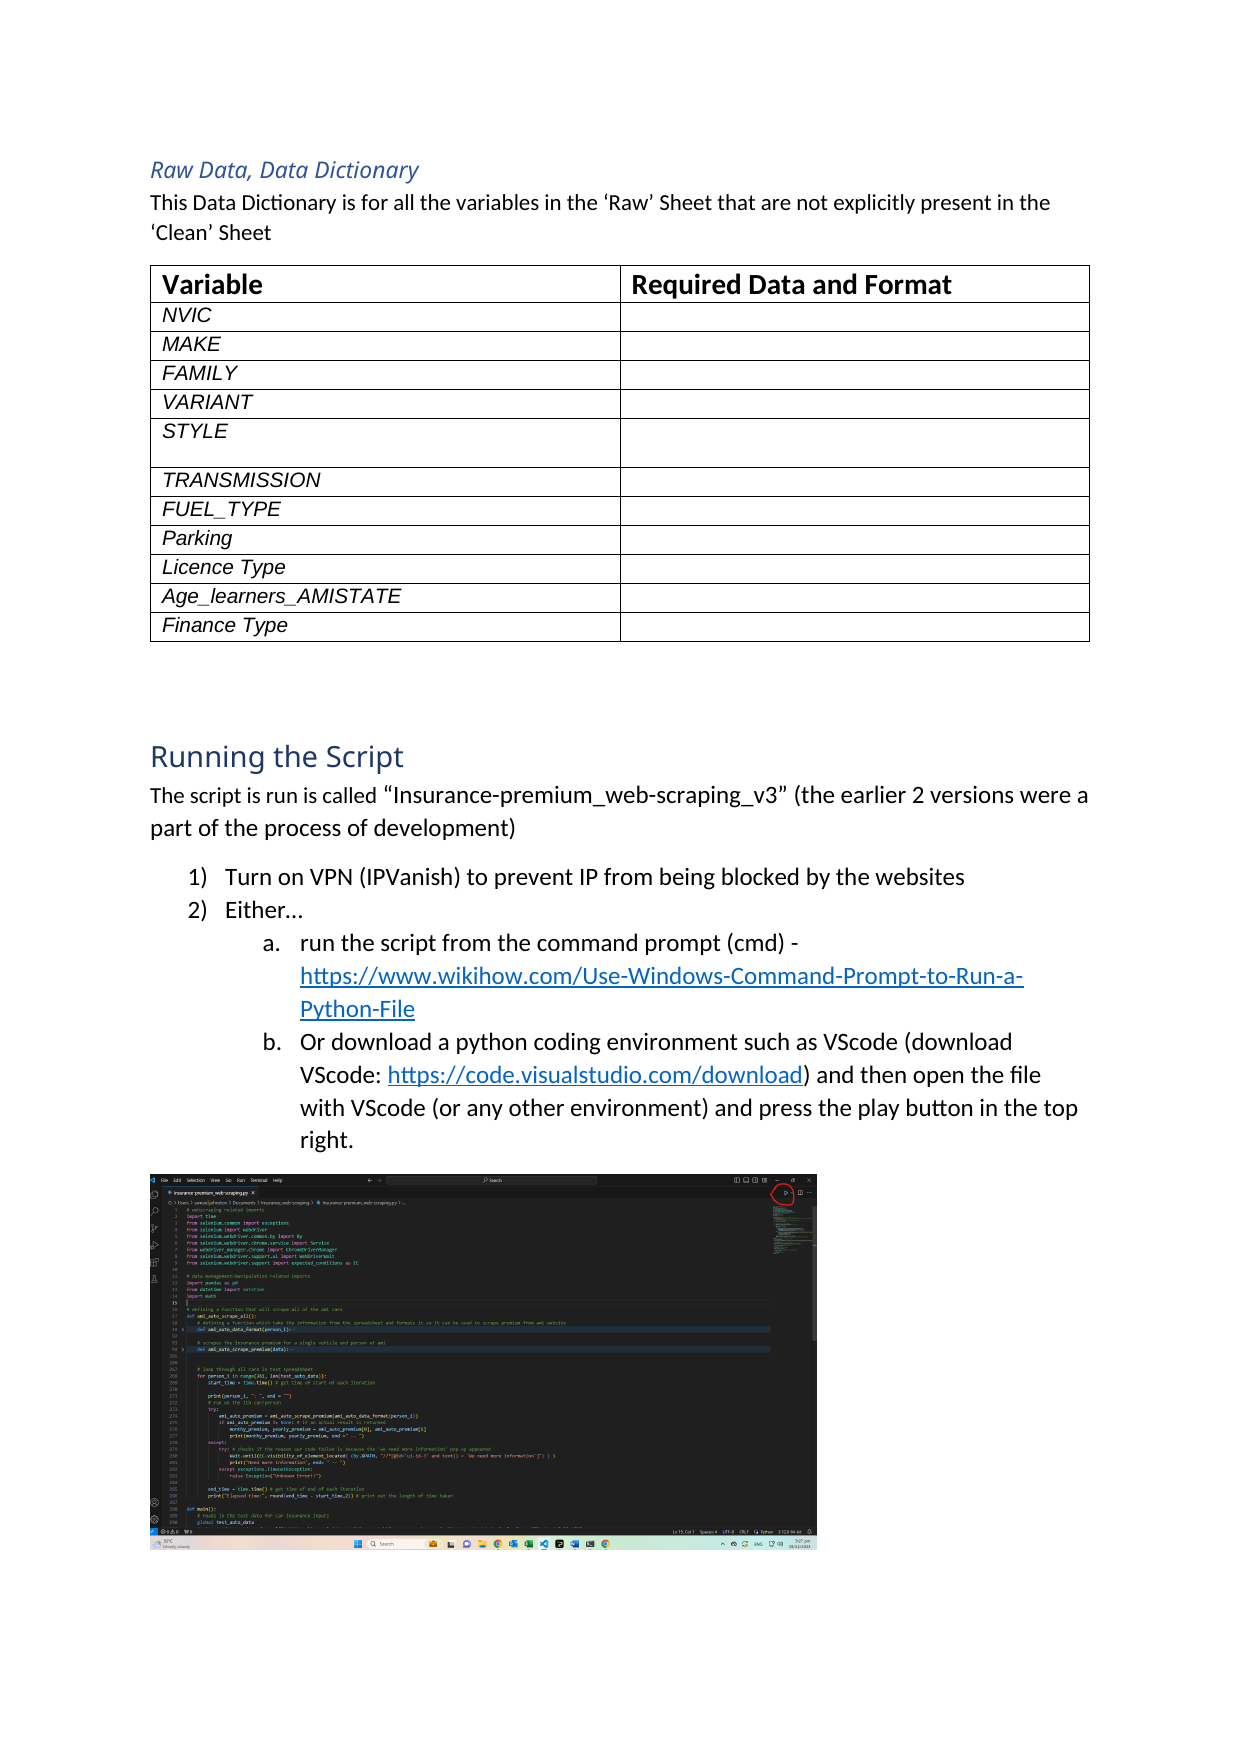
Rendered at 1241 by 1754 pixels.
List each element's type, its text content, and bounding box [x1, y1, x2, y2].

table_cell [621, 468, 1089, 496]
table_header Required Data and Format [621, 266, 1089, 302]
table_cell [621, 526, 1089, 554]
text This Data Dictionary is for all the variables in the ‘Raw’ Sheet that are not explicitly present in the ‘Clean’ Sheet [150, 188, 1090, 246]
table_cell [621, 303, 1089, 331]
table_cell VARIANT [151, 390, 620, 418]
table_cell [621, 613, 1089, 641]
list run the script from the command prompt (cmd) - https://www.wikihow.com/Use-Windows-Command-Prompt-to-Run-a-Python-File [262, 927, 1090, 1023]
picture [150, 1174, 818, 1550]
subtitle Running the Script [150, 736, 1090, 776]
table_cell Parking [151, 526, 620, 554]
list Turn on VPN (IPVanish) to prevent IP from being blocked by the websites [187, 861, 1090, 892]
table_cell Licence Type [151, 555, 620, 583]
table_cell [621, 332, 1089, 360]
table_cell NVIC [151, 303, 620, 331]
list Either… [187, 894, 1090, 925]
table_cell STYLE [151, 419, 620, 467]
table_cell TRANSMISSION [151, 468, 620, 496]
table_cell [621, 390, 1089, 418]
table_cell FUEL_TYPE [151, 497, 620, 525]
table_cell MAKE [151, 332, 620, 360]
table_cell Age_learners_AMISTATE [151, 584, 620, 612]
table_cell Finance Type [151, 613, 620, 641]
list Or download a python coding environment such as VScode (download VScode: https://code.visualstudio.com/download) and then open the file with VScode (or any other environment) and press the play button in the top right. [262, 1026, 1090, 1155]
table_cell FAMILY [151, 361, 620, 389]
subtitle Raw Data, Data Dictionary [150, 154, 1090, 185]
table_cell [621, 584, 1089, 612]
table_cell [621, 497, 1089, 525]
text The script is run is called “Insurance-premium_web-scraping_v3” (the earlier 2 versions were a part of the process of development) [150, 779, 1090, 842]
table_cell [621, 555, 1089, 583]
table_header Variable [151, 266, 620, 302]
table_cell [621, 361, 1089, 389]
table_cell [621, 419, 1089, 467]
